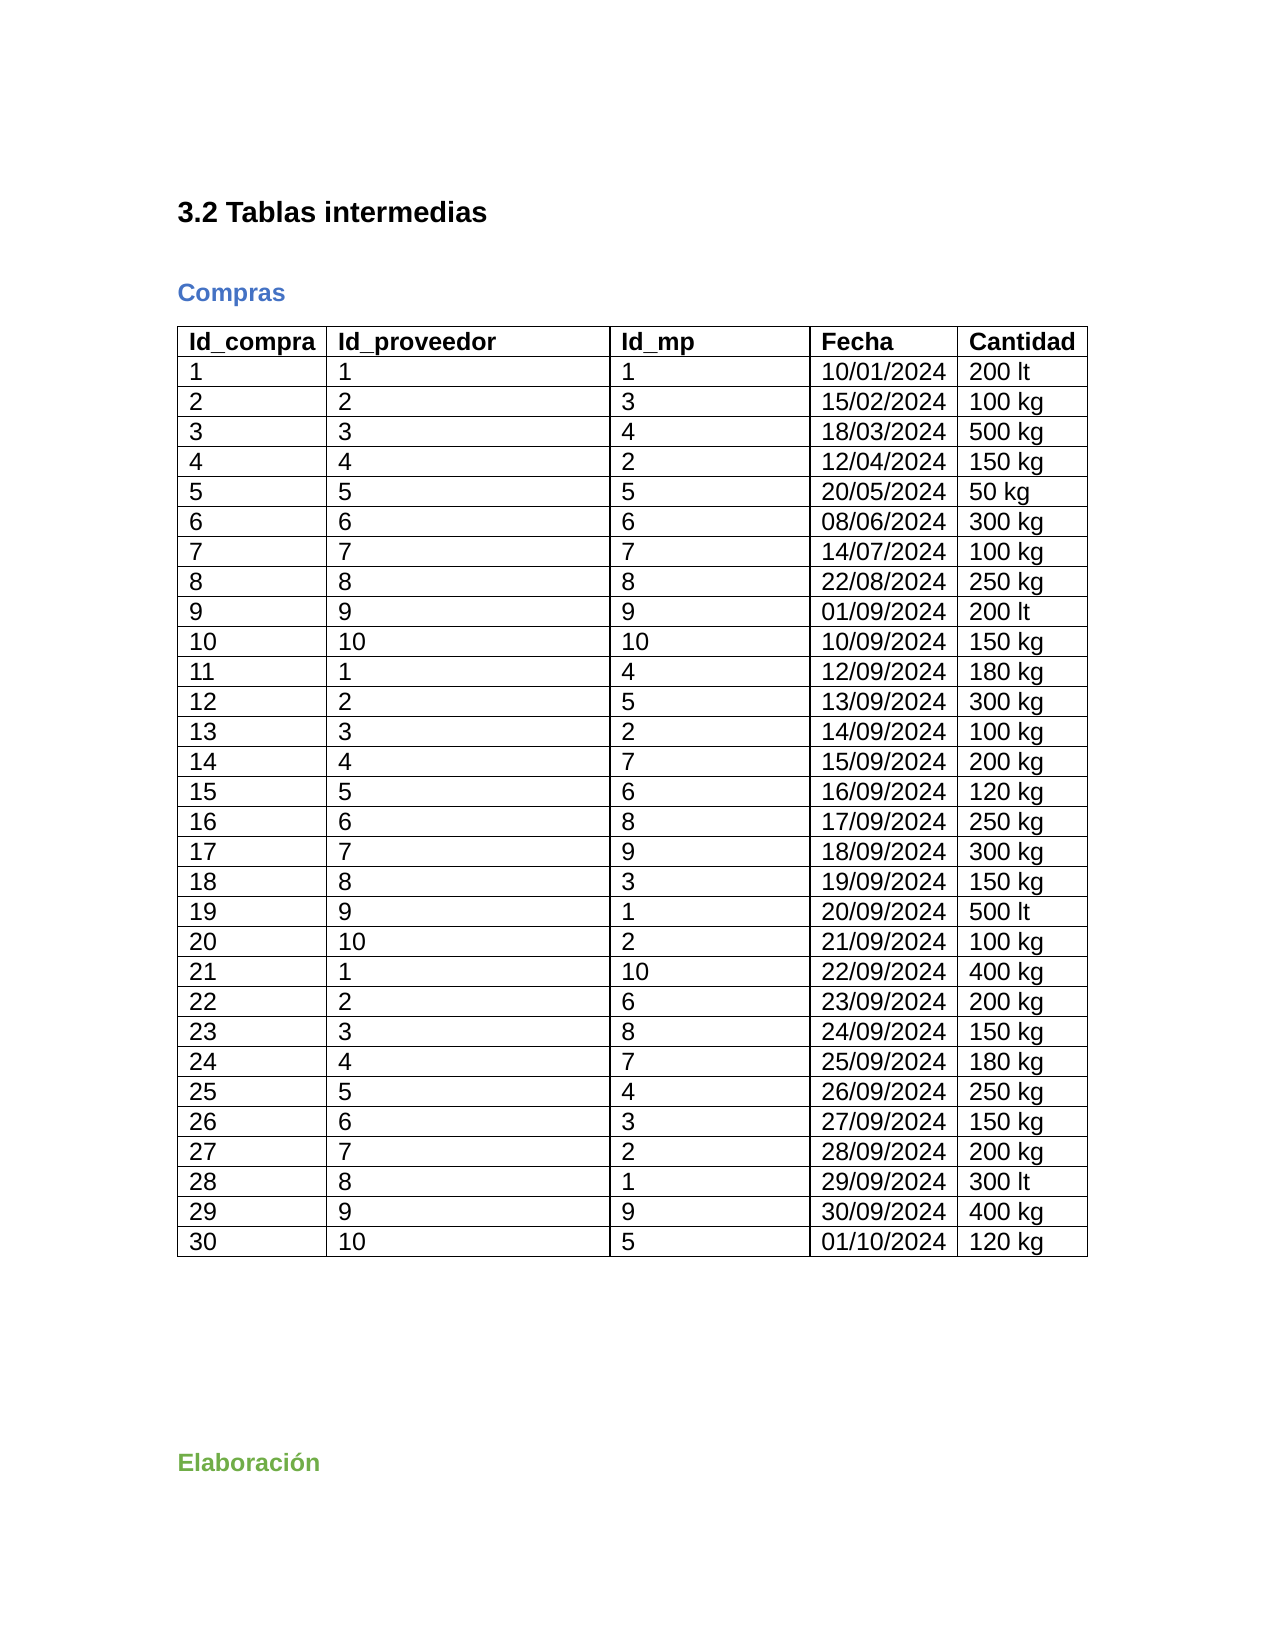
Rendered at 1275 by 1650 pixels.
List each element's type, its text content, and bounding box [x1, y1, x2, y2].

table_cell 10 [611, 627, 809, 656]
table_cell 20 [178, 927, 326, 956]
table_cell 15/02/2024 [811, 387, 957, 416]
table_cell 29 [178, 1197, 326, 1226]
table_cell 9 [611, 837, 809, 866]
table_cell 1 [327, 957, 609, 986]
table_cell 11 [178, 657, 326, 686]
table_cell 13 [178, 717, 326, 746]
table_cell 100 kg [958, 927, 1087, 956]
table_cell 18/03/2024 [811, 417, 957, 446]
table_cell 22/09/2024 [811, 957, 957, 986]
table_cell 10 [611, 957, 809, 986]
table_cell 15/09/2024 [811, 747, 957, 776]
table_cell 6 [178, 507, 326, 536]
table_cell 9 [611, 1197, 809, 1226]
table_cell 24/09/2024 [811, 1017, 957, 1046]
table_cell 150 kg [958, 447, 1087, 476]
table_cell 10 [327, 927, 609, 956]
table_header Id_compra [178, 327, 326, 356]
table_cell 18/09/2024 [811, 837, 957, 866]
table_cell 5 [611, 687, 809, 716]
table_cell 26/09/2024 [811, 1077, 957, 1106]
table_cell 19/09/2024 [811, 867, 957, 896]
table_cell 22 [178, 987, 326, 1016]
table_cell 2 [327, 987, 609, 1016]
table_header Id_mp [611, 327, 809, 356]
table_cell 4 [327, 1047, 609, 1076]
table_cell 5 [327, 477, 609, 506]
table_cell 10/01/2024 [811, 357, 957, 386]
table_cell 2 [327, 387, 609, 416]
table_cell 24 [178, 1047, 326, 1076]
table_cell 150 kg [958, 867, 1087, 896]
table_cell 150 kg [958, 1107, 1087, 1136]
table_cell 250 kg [958, 1077, 1087, 1106]
table_cell 300 kg [958, 687, 1087, 716]
table_cell 26 [178, 1107, 326, 1136]
table_cell 4 [327, 747, 609, 776]
table_cell 120 kg [958, 1227, 1087, 1256]
table_cell 17/09/2024 [811, 807, 957, 836]
table_cell 7 [327, 1137, 609, 1166]
table_cell 8 [327, 867, 609, 896]
table_cell 25/09/2024 [811, 1047, 957, 1076]
table_cell 4 [611, 417, 809, 446]
table_cell 9 [327, 597, 609, 626]
table_cell 5 [327, 1077, 609, 1106]
table_cell 27/09/2024 [811, 1107, 957, 1136]
table_cell 10 [327, 627, 609, 656]
table_cell 150 kg [958, 627, 1087, 656]
table_cell 300 lt [958, 1167, 1087, 1196]
table_cell 200 kg [958, 1137, 1087, 1166]
table_cell 14/07/2024 [811, 537, 957, 566]
table_cell 7 [327, 837, 609, 866]
table_cell 14 [178, 747, 326, 776]
table_cell 14/09/2024 [811, 717, 957, 746]
table_cell 7 [611, 747, 809, 776]
table_cell 18 [178, 867, 326, 896]
table_cell 9 [611, 597, 809, 626]
table_header Fecha [811, 327, 957, 356]
table_cell 20/05/2024 [811, 477, 957, 506]
table_cell 500 kg [958, 417, 1087, 446]
table_cell 8 [178, 567, 326, 596]
table_cell 8 [611, 567, 809, 596]
table_cell 1 [611, 357, 809, 386]
table_cell 10/09/2024 [811, 627, 957, 656]
table_header Id_proveedor [327, 327, 609, 356]
table_cell 8 [327, 1167, 609, 1196]
table_cell 150 kg [958, 1017, 1087, 1046]
table_cell 01/09/2024 [811, 597, 957, 626]
table_cell 8 [611, 807, 809, 836]
table_cell 3 [327, 717, 609, 746]
table_cell 2 [327, 687, 609, 716]
table_cell 3 [611, 1107, 809, 1136]
table_cell 300 kg [958, 837, 1087, 866]
table_cell 4 [611, 1077, 809, 1106]
text Compras [177, 278, 1098, 307]
table_cell 2 [611, 927, 809, 956]
table_cell 6 [611, 777, 809, 806]
table_cell 400 kg [958, 957, 1087, 986]
table_cell 19 [178, 897, 326, 926]
table_cell 1 [327, 657, 609, 686]
table_cell 7 [611, 537, 809, 566]
table_cell 01/10/2024 [811, 1227, 957, 1256]
table_cell 250 kg [958, 807, 1087, 836]
table_cell 1 [611, 897, 809, 926]
table_cell 1 [178, 357, 326, 386]
text Elaboración [177, 1448, 1098, 1477]
table_cell 3 [327, 1017, 609, 1046]
table_cell 180 kg [958, 1047, 1087, 1076]
table_cell 12/09/2024 [811, 657, 957, 686]
table_cell 9 [178, 597, 326, 626]
table_cell 20/09/2024 [811, 897, 957, 926]
table_cell 10 [327, 1227, 609, 1256]
table_cell 13/09/2024 [811, 687, 957, 716]
table_cell 28 [178, 1167, 326, 1196]
table_cell 30/09/2024 [811, 1197, 957, 1226]
table_cell 5 [327, 777, 609, 806]
table_cell 12/04/2024 [811, 447, 957, 476]
table_cell 6 [611, 507, 809, 536]
table_cell 12 [178, 687, 326, 716]
table_cell 50 kg [958, 477, 1087, 506]
table_cell 17 [178, 837, 326, 866]
subtitle 3.2 Tablas intermedias [177, 195, 1098, 229]
table_cell 8 [611, 1017, 809, 1046]
table_cell 3 [178, 417, 326, 446]
table_header Cantidad [958, 327, 1087, 356]
table_cell 16/09/2024 [811, 777, 957, 806]
table_cell 23 [178, 1017, 326, 1046]
table_cell 4 [611, 657, 809, 686]
table_cell 1 [327, 357, 609, 386]
table_cell 7 [611, 1047, 809, 1076]
table_cell 08/06/2024 [811, 507, 957, 536]
table_cell 3 [611, 387, 809, 416]
table_cell 6 [327, 807, 609, 836]
table_cell 100 kg [958, 387, 1087, 416]
table_cell 5 [611, 477, 809, 506]
table_cell 23/09/2024 [811, 987, 957, 1016]
table_cell 3 [611, 867, 809, 896]
table_cell 2 [611, 447, 809, 476]
table_cell 29/09/2024 [811, 1167, 957, 1196]
table_cell 200 lt [958, 357, 1087, 386]
table_cell 5 [178, 477, 326, 506]
table_cell 16 [178, 807, 326, 836]
table_cell 4 [327, 447, 609, 476]
table_cell 9 [327, 897, 609, 926]
table_cell 15 [178, 777, 326, 806]
table_cell 25 [178, 1077, 326, 1106]
table_cell 120 kg [958, 777, 1087, 806]
table_cell 30 [178, 1227, 326, 1256]
table_cell 180 kg [958, 657, 1087, 686]
table_cell 6 [611, 987, 809, 1016]
table_cell 21/09/2024 [811, 927, 957, 956]
table_cell 28/09/2024 [811, 1137, 957, 1166]
table_cell 9 [327, 1197, 609, 1226]
table_cell 1 [611, 1167, 809, 1196]
table_cell 250 kg [958, 567, 1087, 596]
table_cell 2 [611, 1137, 809, 1166]
table_cell 200 kg [958, 987, 1087, 1016]
table_cell 7 [327, 537, 609, 566]
table_cell 300 kg [958, 507, 1087, 536]
table_cell 5 [611, 1227, 809, 1256]
table_cell 2 [611, 717, 809, 746]
table_cell 100 kg [958, 537, 1087, 566]
table_cell 200 kg [958, 747, 1087, 776]
table_cell 8 [327, 567, 609, 596]
table_cell 6 [327, 1107, 609, 1136]
table_cell 27 [178, 1137, 326, 1166]
table_cell 10 [178, 627, 326, 656]
table_cell 500 lt [958, 897, 1087, 926]
table_cell 7 [178, 537, 326, 566]
table_cell 22/08/2024 [811, 567, 957, 596]
table_cell 3 [327, 417, 609, 446]
table_cell 100 kg [958, 717, 1087, 746]
table_cell 21 [178, 957, 326, 986]
table_cell 4 [178, 447, 326, 476]
table_cell 400 kg [958, 1197, 1087, 1226]
table_cell 2 [178, 387, 326, 416]
table_cell 6 [327, 507, 609, 536]
table_cell 200 lt [958, 597, 1087, 626]
